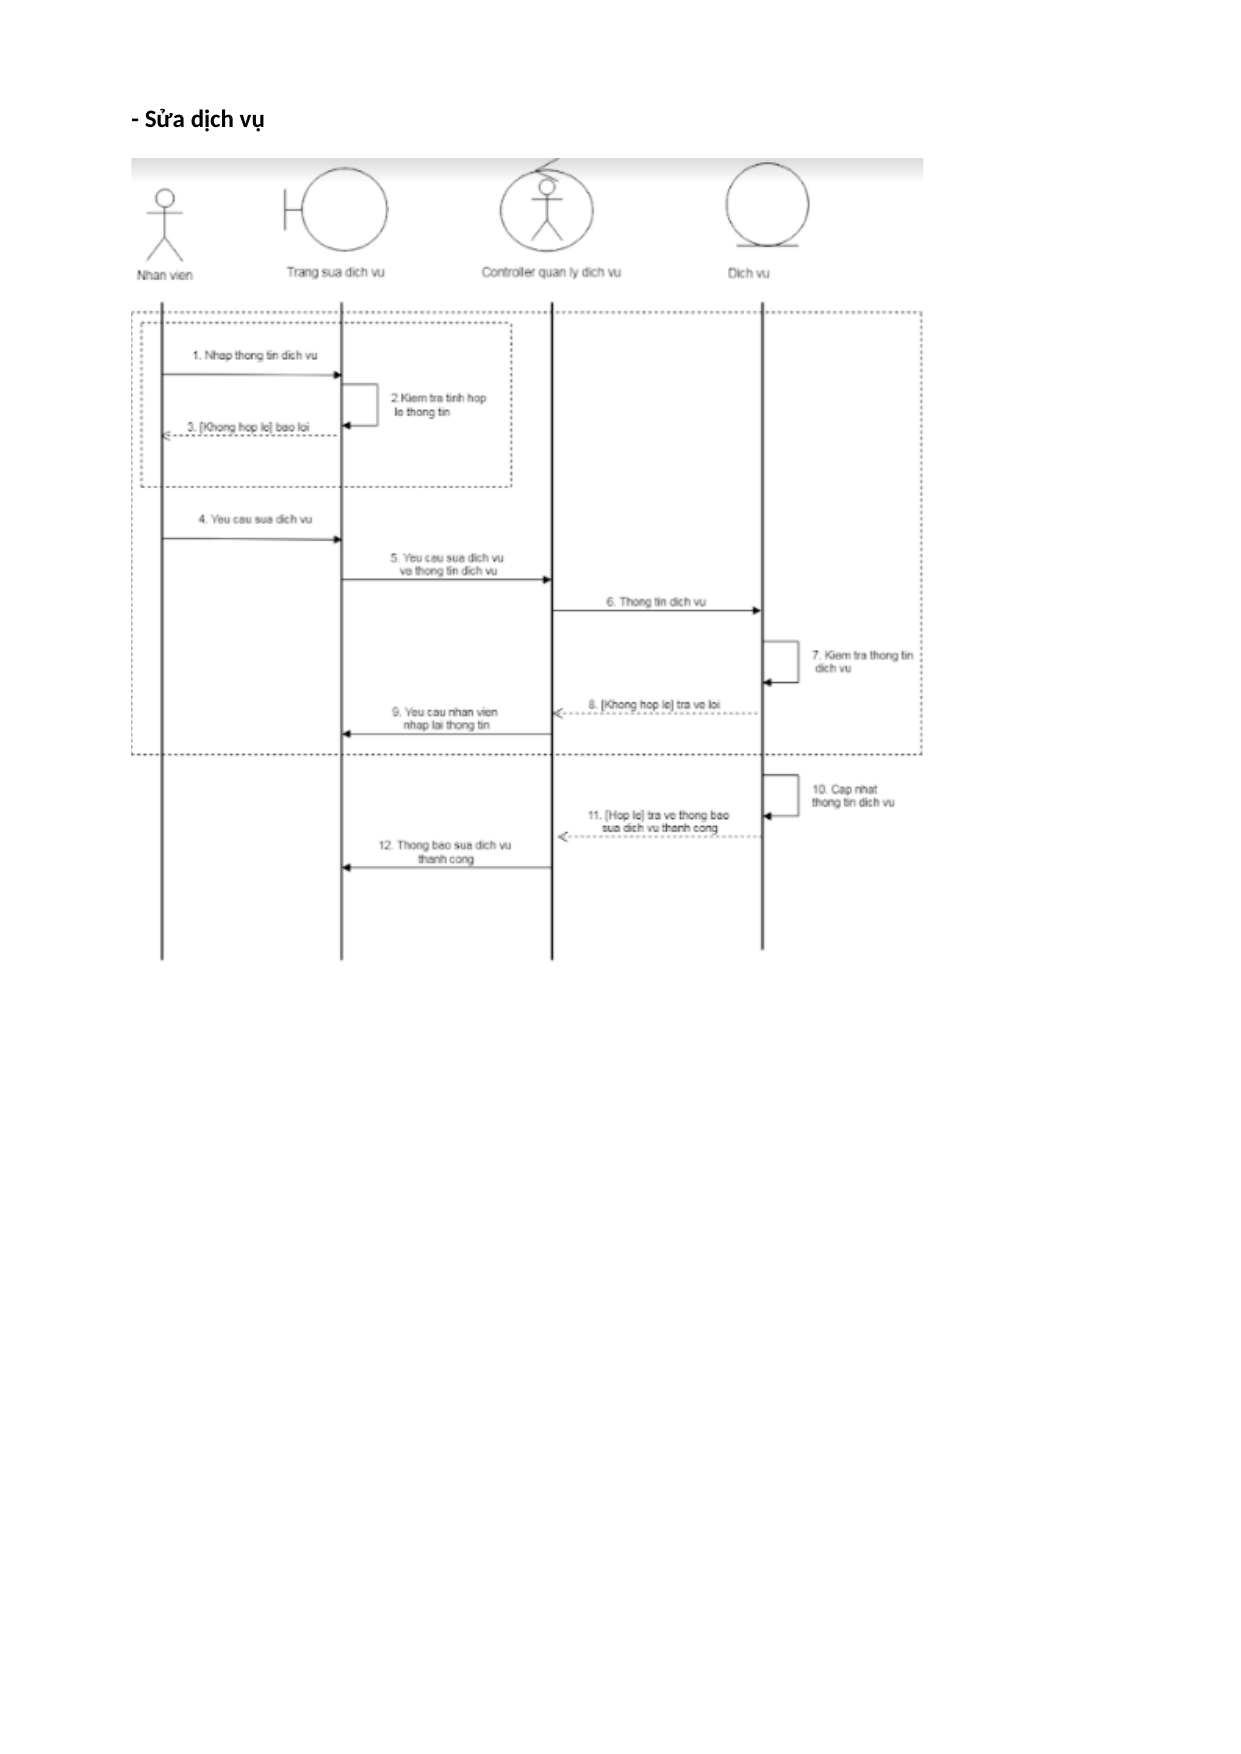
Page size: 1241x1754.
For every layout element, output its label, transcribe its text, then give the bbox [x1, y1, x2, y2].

picture [131, 158, 924, 962]
text - Sửa dịch vụ [131, 103, 1090, 134]
